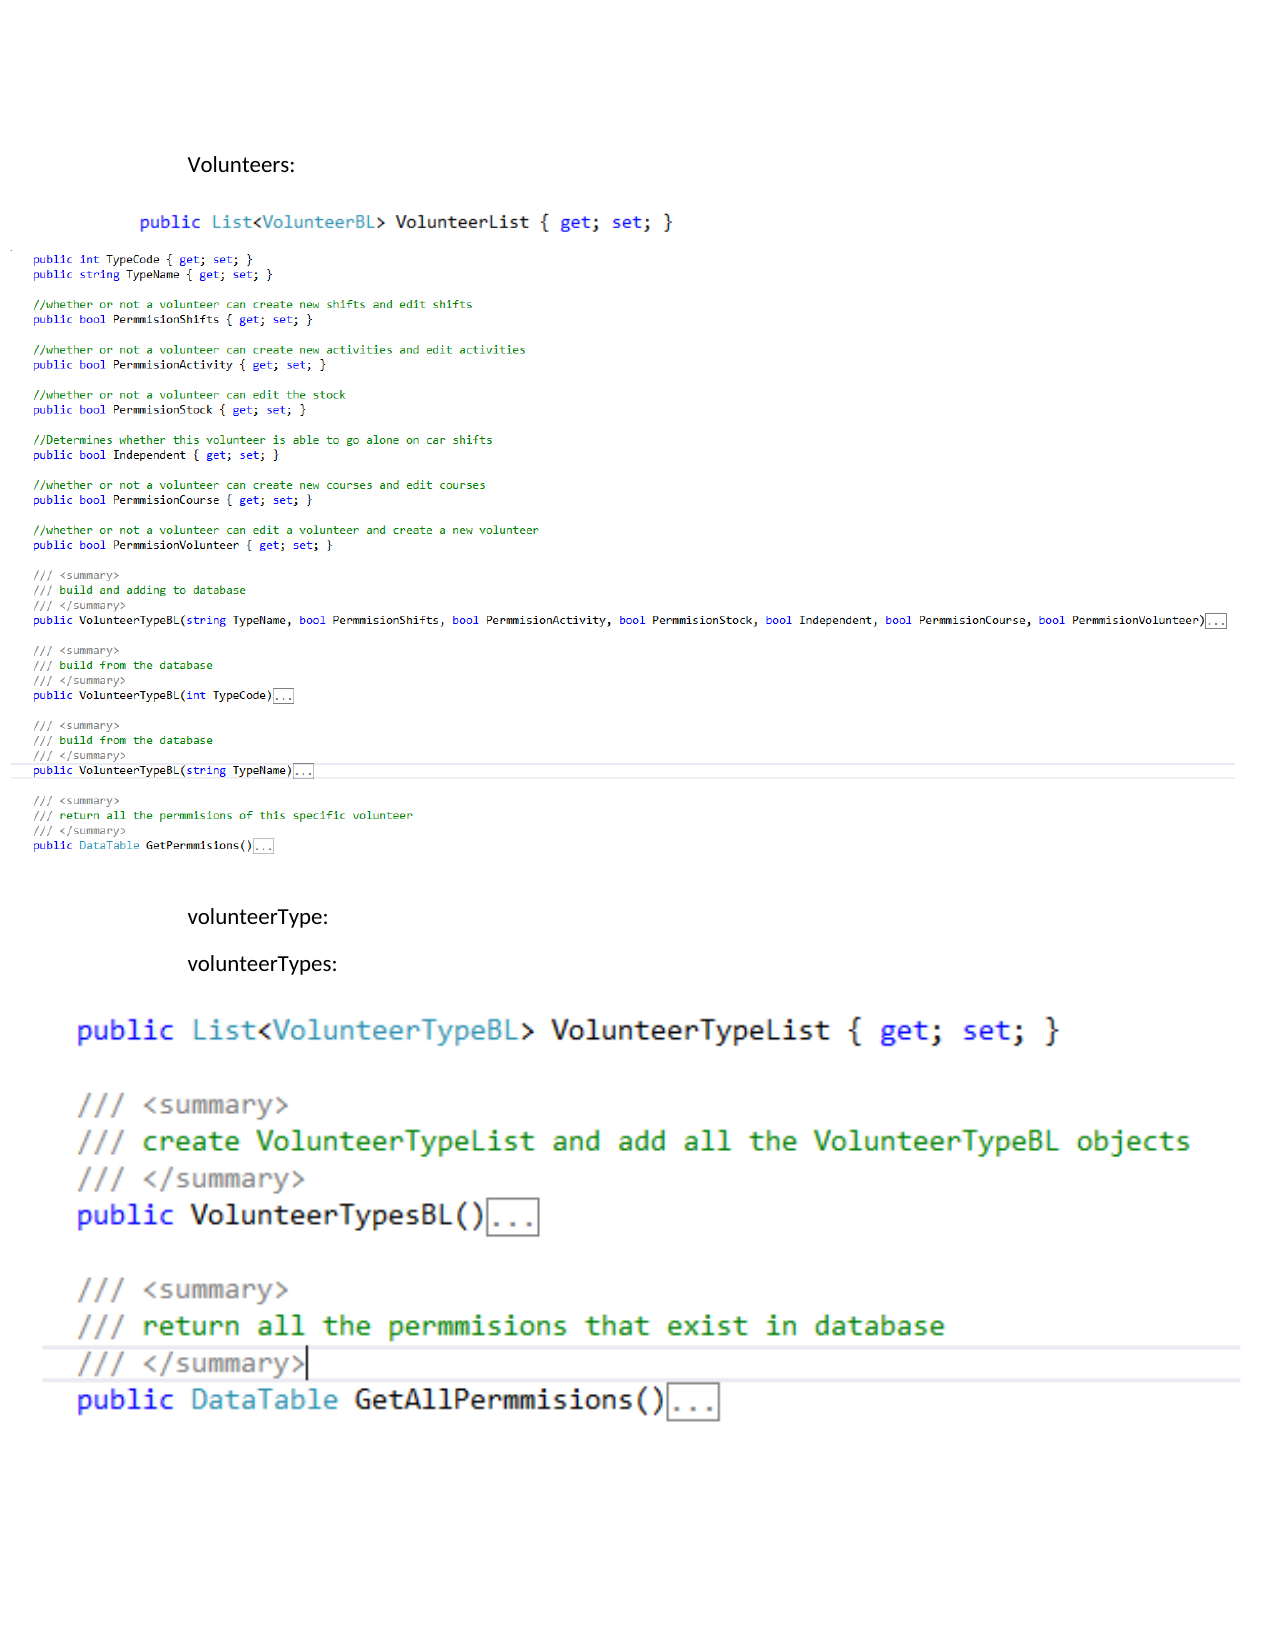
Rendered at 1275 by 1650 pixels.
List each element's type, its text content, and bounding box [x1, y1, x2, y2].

picture [10, 196, 1234, 859]
text volunteerTypes: [187, 949, 1087, 977]
text Volunteers: [187, 150, 1087, 178]
picture [40, 995, 1241, 1426]
text volunteerType: [187, 859, 1087, 930]
